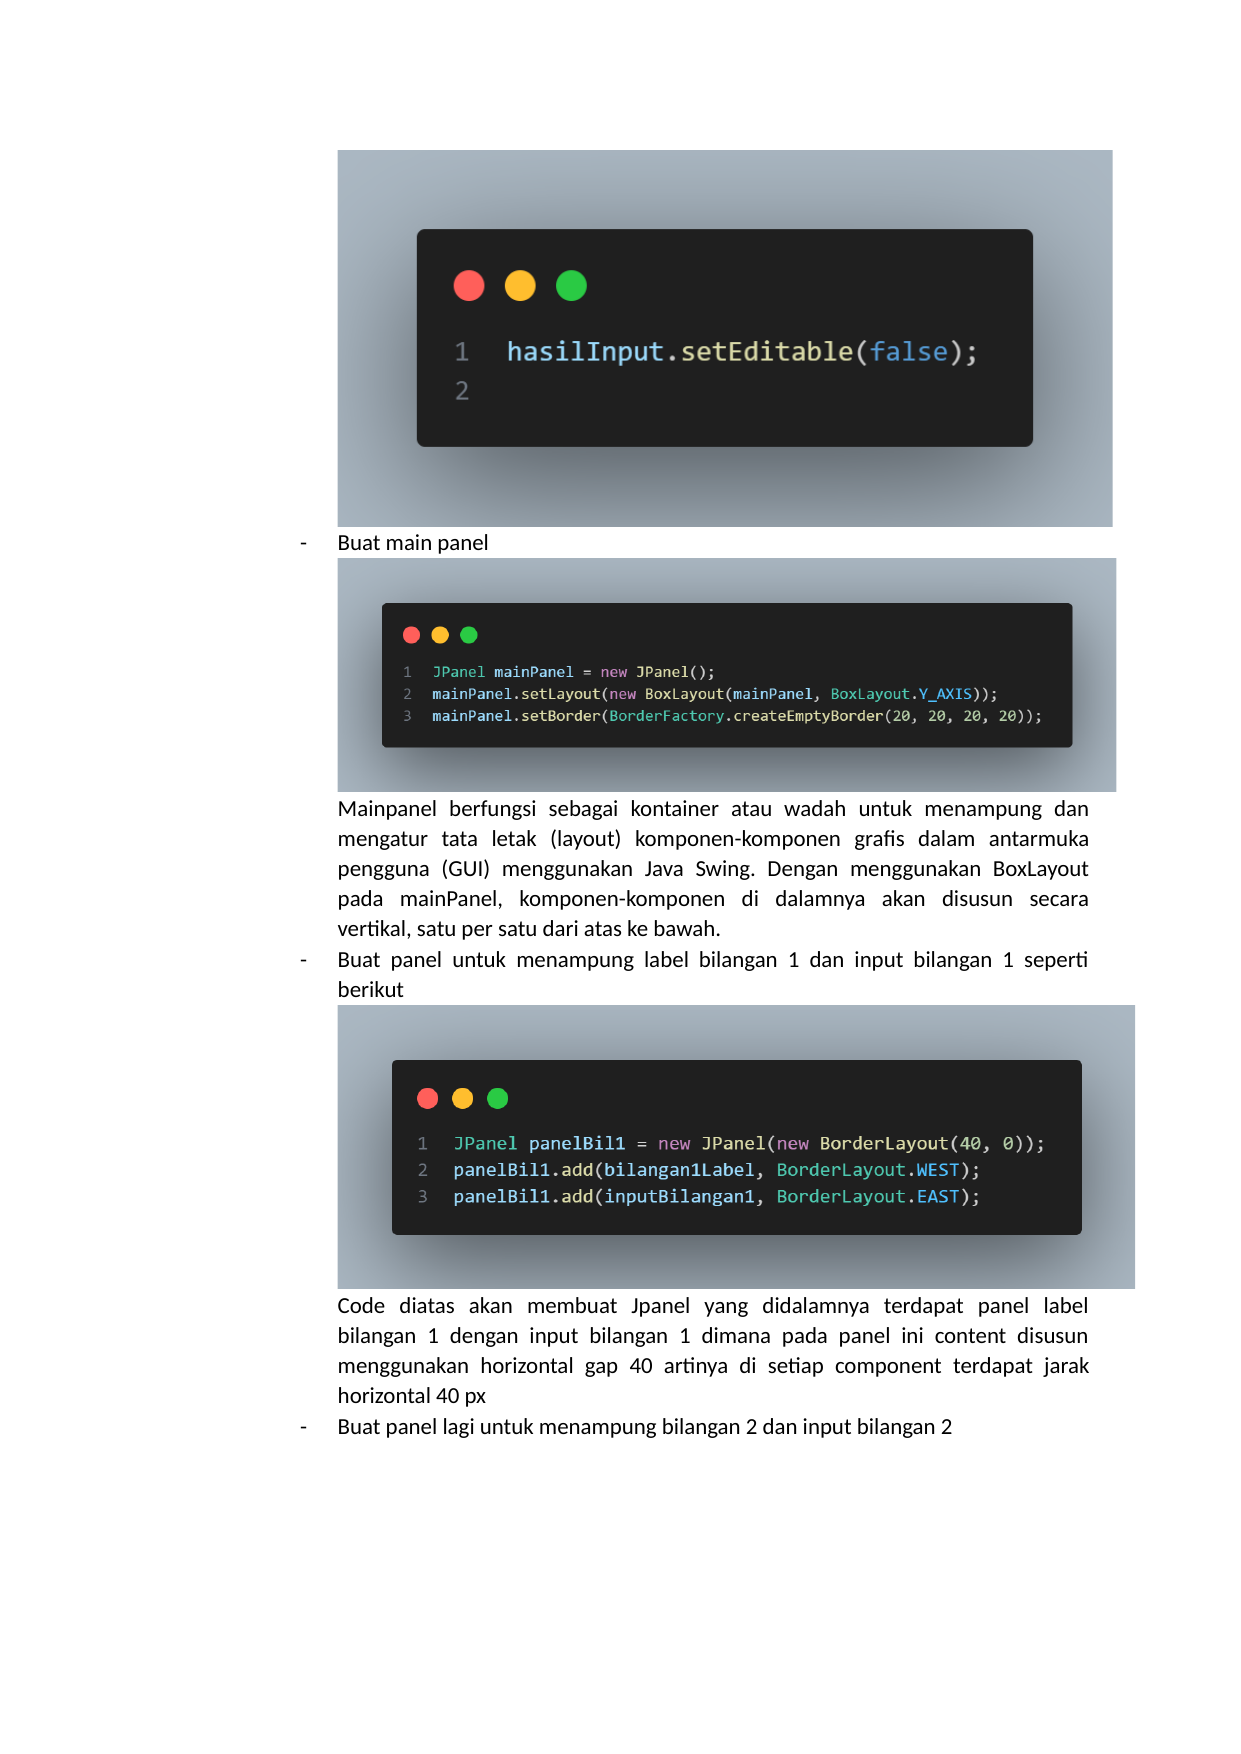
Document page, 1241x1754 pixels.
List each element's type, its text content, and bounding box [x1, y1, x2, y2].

picture [337, 150, 1113, 527]
picture [337, 1005, 1136, 1289]
list Mainpanel berfungsi sebagai kontainer atau wadah untuk menampung dan mengatur tata letak (layout) komponen-komponen grafis dalam antarmuka pengguna (GUI) menggunakan Java Swing. Dengan menggunakan BoxLayout pada mainPanel, komponen-komponen di dalamnya akan disusun secara vertikal, satu per satu dari atas ke bawah. [337, 794, 1090, 943]
list Code diatas akan membuat Jpanel yang didalamnya terdapat panel label bilangan 1 dengan input bilangan 1 dimana pada panel ini content disusun menggunakan horizontal gap 40 artinya di setiap component terdapat jarak horizontal 40 px [337, 1291, 1090, 1409]
picture [337, 558, 1117, 792]
list Buat panel untuk menampung label bilangan 1 dan input bilangan 1 seperti berikut [300, 945, 1090, 1003]
list Buat panel lagi untuk menampung bilangan 2 dan input bilangan 2 [300, 1412, 1090, 1440]
list Buat main panel [300, 528, 1090, 557]
